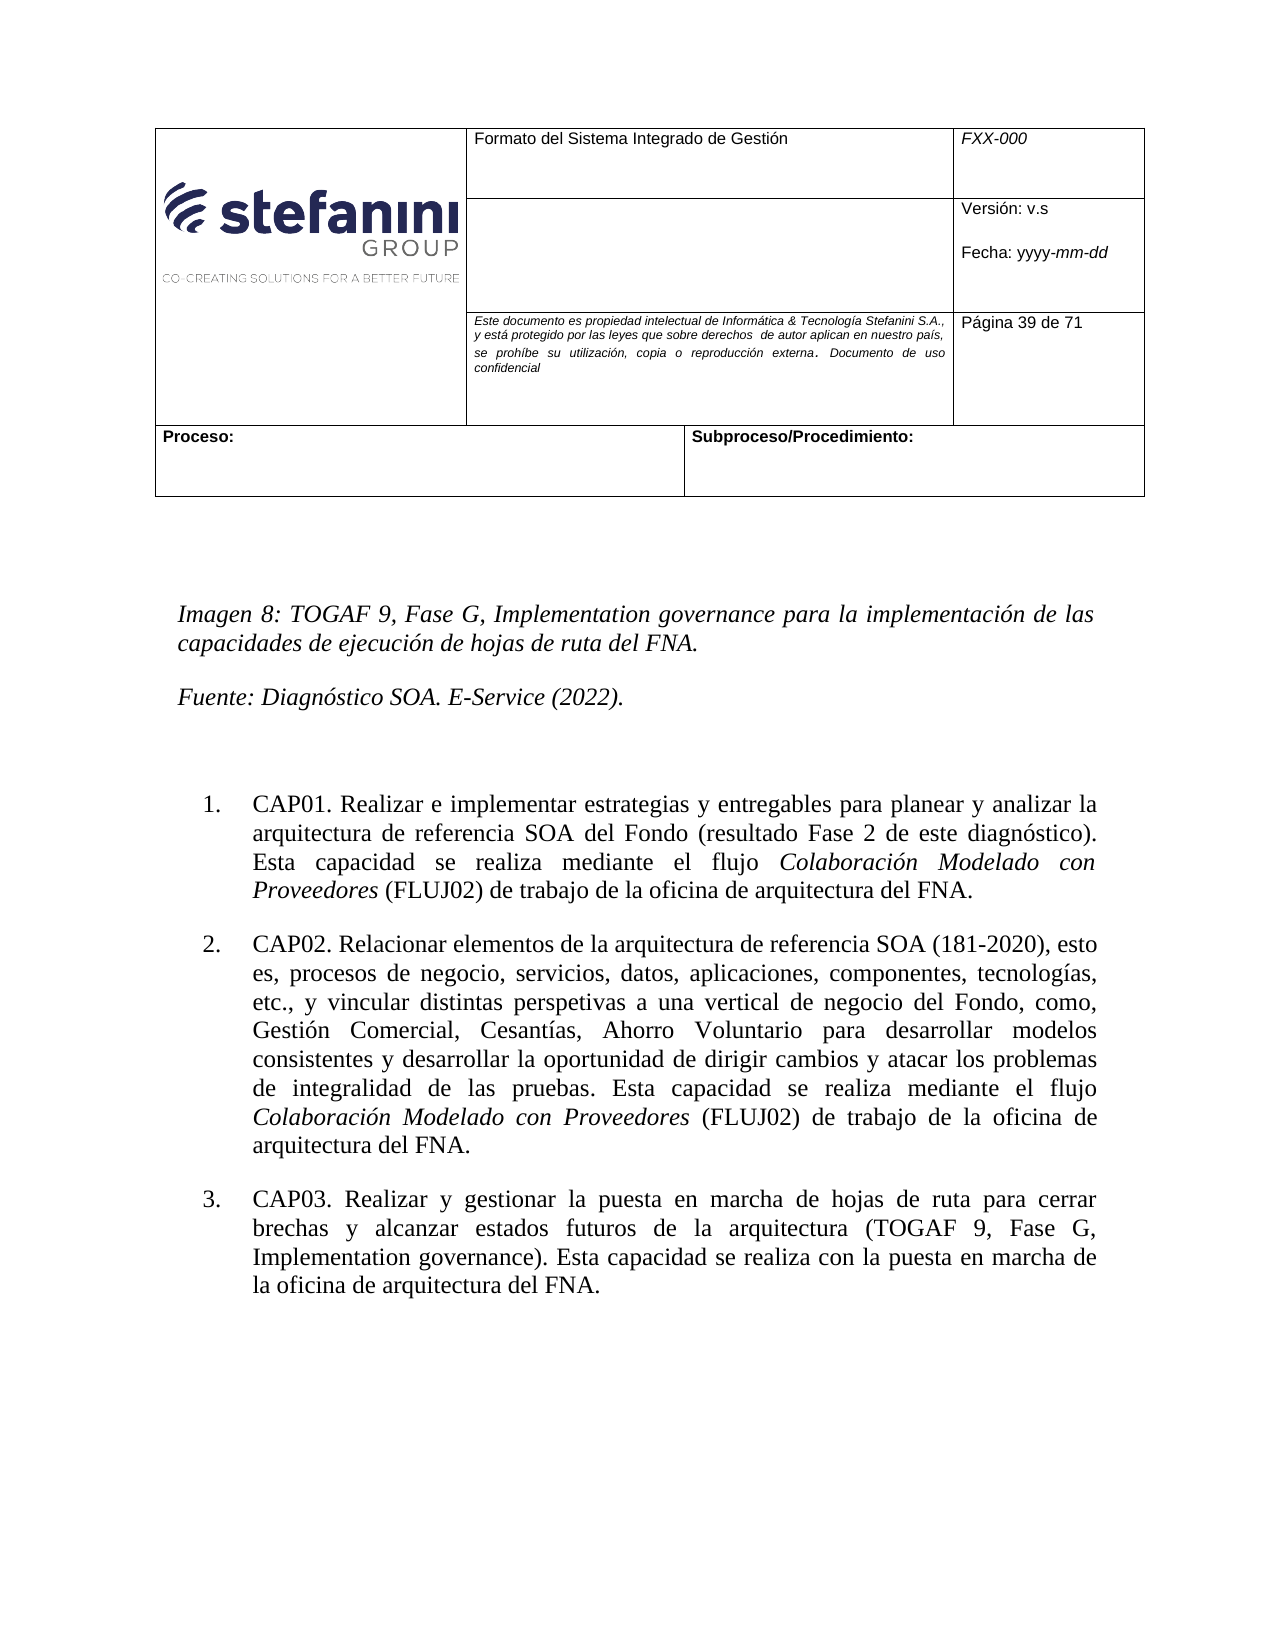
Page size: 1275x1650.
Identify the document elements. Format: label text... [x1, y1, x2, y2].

list CAP01. Realizar e implementar estrategias y entregables para planear y analizar la arquitectura de referencia SOA del Fondo (resultado Fase 2 de este diagnóstico). Esta capacidad se realiza mediante el flujo Colaboración Modelado con Proveedores (FLUJ02) de trabajo de la oficina de arquitectura del FNA. [202, 789, 1098, 904]
list CAP02. Relacionar elementos de la arquitectura de referencia SOA (181-2020), esto es, procesos de negocio, servicios, datos, aplicaciones, componentes, tecnologías, etc., y vincular distintas perspetivas a una vertical de negocio del Fondo, como, Gestión Comercial, Cesantías, Ahorro Voluntario para desarrollar modelos consistentes y desarrollar la oportunidad de dirigir cambios y atacar los problemas de integralidad de las pruebas. Esta capacidad se realiza mediante el flujo Colaboración Modelado con Proveedores (FLUJ02) de trabajo de la oficina de arquitectura del FNA. [202, 929, 1098, 1159]
text Fuente: Diagnóstico SOA. E-Service (2022). [177, 682, 1098, 711]
text Imagen 8: TOGAF 9, Fase G, Implementation governance para la implementación de las capacidades de ejecución de hojas de ruta del FNA. [177, 599, 1098, 657]
picture [162, 182, 460, 286]
list CAP03. Realizar y gestionar la puesta en marcha de hojas de ruta para cerrar brechas y alcanzar estados futuros de la arquitectura (TOGAF 9, Fase G, Implementation governance). Esta capacidad se realiza con la puesta en marcha de la oficina de arquitectura del FNA. [202, 1184, 1098, 1299]
